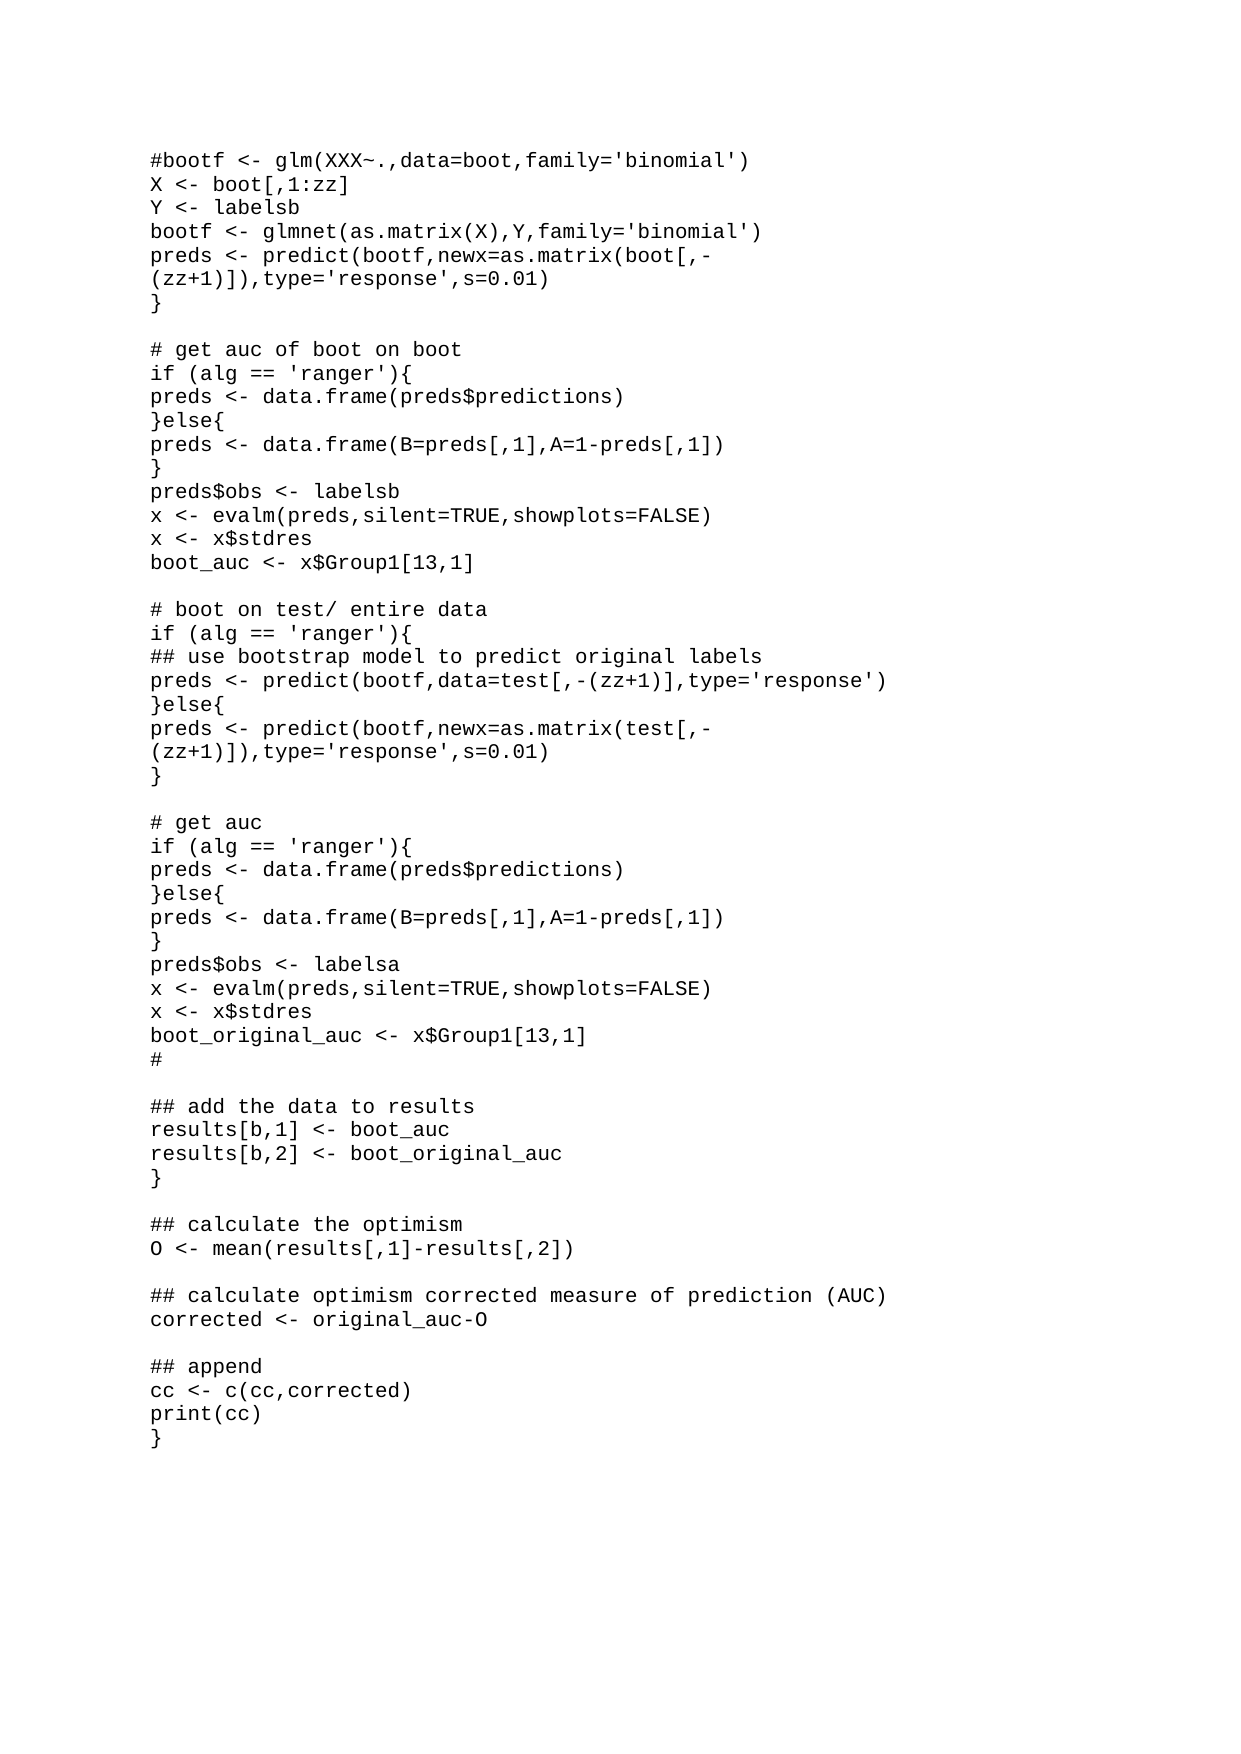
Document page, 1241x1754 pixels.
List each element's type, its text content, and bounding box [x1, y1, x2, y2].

text preds <- data.frame(B=preds[,1],A=1-preds[,1]) [150, 434, 1090, 457]
text ## add the data to results [150, 1096, 1090, 1119]
text # get auc [150, 812, 1090, 836]
text preds$obs <- labelsb [150, 481, 1090, 505]
text x <- evalm(preds,silent=TRUE,showplots=FALSE) [150, 978, 1090, 1001]
text boot_original_auc <- x$Group1[13,1] [150, 1025, 1090, 1048]
text cc <- c(cc,corrected) [150, 1379, 1090, 1403]
text preds <- predict(bootf,data=test[,-(zz+1)],type='response') [150, 670, 1090, 694]
text # get auc of boot on boot [150, 339, 1090, 363]
text preds <- predict(bootf,newx=as.matrix(test[,-(zz+1)]),type='response',s=0.01) [150, 717, 1090, 765]
text } [150, 457, 1090, 481]
text } [150, 1427, 1090, 1451]
text } [150, 765, 1090, 788]
text # boot on test/ entire data [150, 599, 1090, 623]
text results[b,1] <- boot_auc [150, 1119, 1090, 1143]
text }else{ [150, 694, 1090, 717]
text } [150, 1167, 1090, 1190]
text } [150, 292, 1090, 316]
text if (alg == 'ranger'){ [150, 623, 1090, 647]
text x <- evalm(preds,silent=TRUE,showplots=FALSE) [150, 505, 1090, 528]
text boot_auc <- x$Group1[13,1] [150, 552, 1090, 576]
text preds <- predict(bootf,newx=as.matrix(boot[,-(zz+1)]),type='response',s=0.01) [150, 244, 1090, 292]
text corrected <- original_auc-O [150, 1309, 1090, 1332]
text }else{ [150, 410, 1090, 434]
text if (alg == 'ranger'){ [150, 836, 1090, 859]
text print(cc) [150, 1403, 1090, 1427]
text preds <- data.frame(B=preds[,1],A=1-preds[,1]) [150, 907, 1090, 930]
text x <- x$stdres [150, 528, 1090, 552]
text preds <- data.frame(preds$predictions) [150, 859, 1090, 883]
text if (alg == 'ranger'){ [150, 363, 1090, 386]
text O <- mean(results[,1]-results[,2]) [150, 1238, 1090, 1261]
text } [150, 930, 1090, 954]
text bootf <- glmnet(as.matrix(X),Y,family='binomial') [150, 221, 1090, 244]
text x <- x$stdres [150, 1001, 1090, 1025]
text preds <- data.frame(preds$predictions) [150, 386, 1090, 410]
text #bootf <- glm(XXX~.,data=boot,family='binomial') [150, 150, 1090, 174]
text results[b,2] <- boot_original_auc [150, 1143, 1090, 1167]
text ## use bootstrap model to predict original labels [150, 647, 1090, 670]
text preds$obs <- labelsa [150, 954, 1090, 978]
text }else{ [150, 883, 1090, 907]
text # [150, 1048, 1090, 1072]
text ## calculate the optimism [150, 1214, 1090, 1238]
text ## append [150, 1356, 1090, 1379]
text ## calculate optimism corrected measure of prediction (AUC) [150, 1285, 1090, 1309]
text Y <- labelsb [150, 197, 1090, 221]
text X <- boot[,1:zz] [150, 174, 1090, 197]
